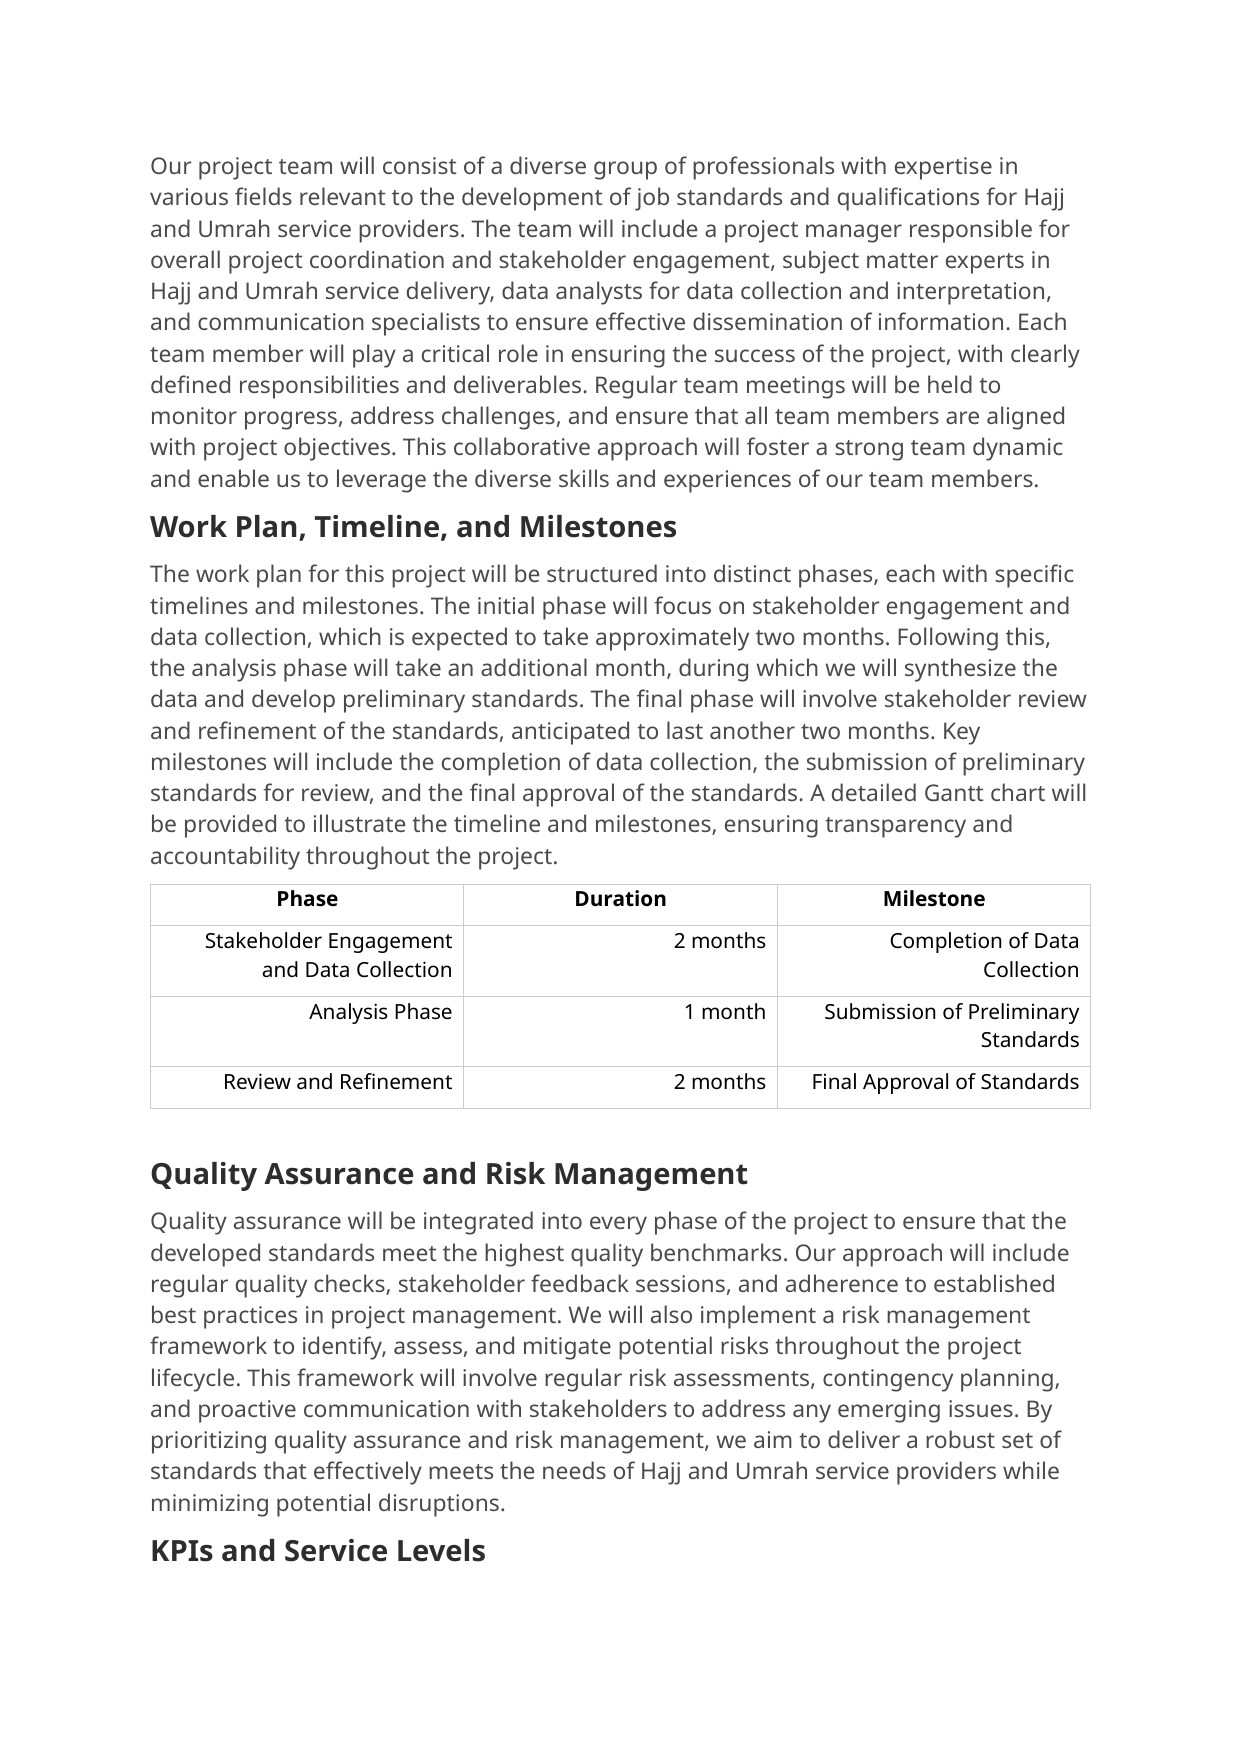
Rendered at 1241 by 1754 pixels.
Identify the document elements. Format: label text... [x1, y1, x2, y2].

table_cell 2 months [464, 926, 777, 996]
text Work Plan, Timeline, and Milestones [150, 506, 1090, 546]
text Our project team will consist of a diverse group of professionals with expertise in various fields relevant to the development of job standards and qualifications for Hajj and Umrah service providers. The team will include a project manager responsible for overall project coordination and stakeholder engagement, subject matter experts in Hajj and Umrah service delivery, data analysts for data collection and interpretation, and communication specialists to ensure effective dissemination of information. Each team member will play a critical role in ensuring the success of the project, with clearly defined responsibilities and deliverables. Regular team meetings will be held to monitor progress, address challenges, and ensure that all team members are aligned with project objectives. This collaborative approach will foster a strong team dynamic and enable us to leverage the diverse skills and experiences of our team members. [150, 150, 1090, 494]
table_cell 2 months [464, 1067, 777, 1108]
text Quality assurance will be integrated into every phase of the project to ensure that the developed standards meet the highest quality benchmarks. Our approach will include regular quality checks, stakeholder feedback sessions, and adherence to established best practices in project management. We will also implement a risk management framework to identify, assess, and mitigate potential risks throughout the project lifecycle. This framework will involve regular risk assessments, contingency planning, and proactive communication with stakeholders to address any emerging issues. By prioritizing quality assurance and risk management, we aim to deliver a robust set of standards that effectively meets the needs of Hajj and Umrah service providers while minimizing potential disruptions. [150, 1205, 1090, 1518]
table_header Milestone [778, 885, 1090, 925]
table_cell 1 month [464, 997, 777, 1066]
table_cell Final Approval of Standards [778, 1067, 1090, 1108]
table_header Phase [151, 885, 463, 925]
text Quality Assurance and Risk Management [150, 1153, 1090, 1193]
table_cell Analysis Phase [151, 997, 463, 1066]
table_cell Stakeholder Engagement and Data Collection [151, 926, 463, 996]
table_cell Submission of Preliminary Standards [778, 997, 1090, 1066]
table_cell Completion of Data Collection [778, 926, 1090, 996]
table_cell Review and Refinement [151, 1067, 463, 1108]
table_header Duration [464, 885, 777, 925]
text The work plan for this project will be structured into distinct phases, each with specific timelines and milestones. The initial phase will focus on stakeholder engagement and data collection, which is expected to take approximately two months. Following this, the analysis phase will take an additional month, during which we will synthesize the data and develop preliminary standards. The final phase will involve stakeholder review and refinement of the standards, anticipated to last another two months. Key milestones will include the completion of data collection, the submission of preliminary standards for review, and the final approval of the standards. A detailed Gantt chart will be provided to illustrate the timeline and milestones, ensuring transparency and accountability throughout the project. [150, 558, 1090, 871]
text KPIs and Service Levels [150, 1530, 1090, 1570]
